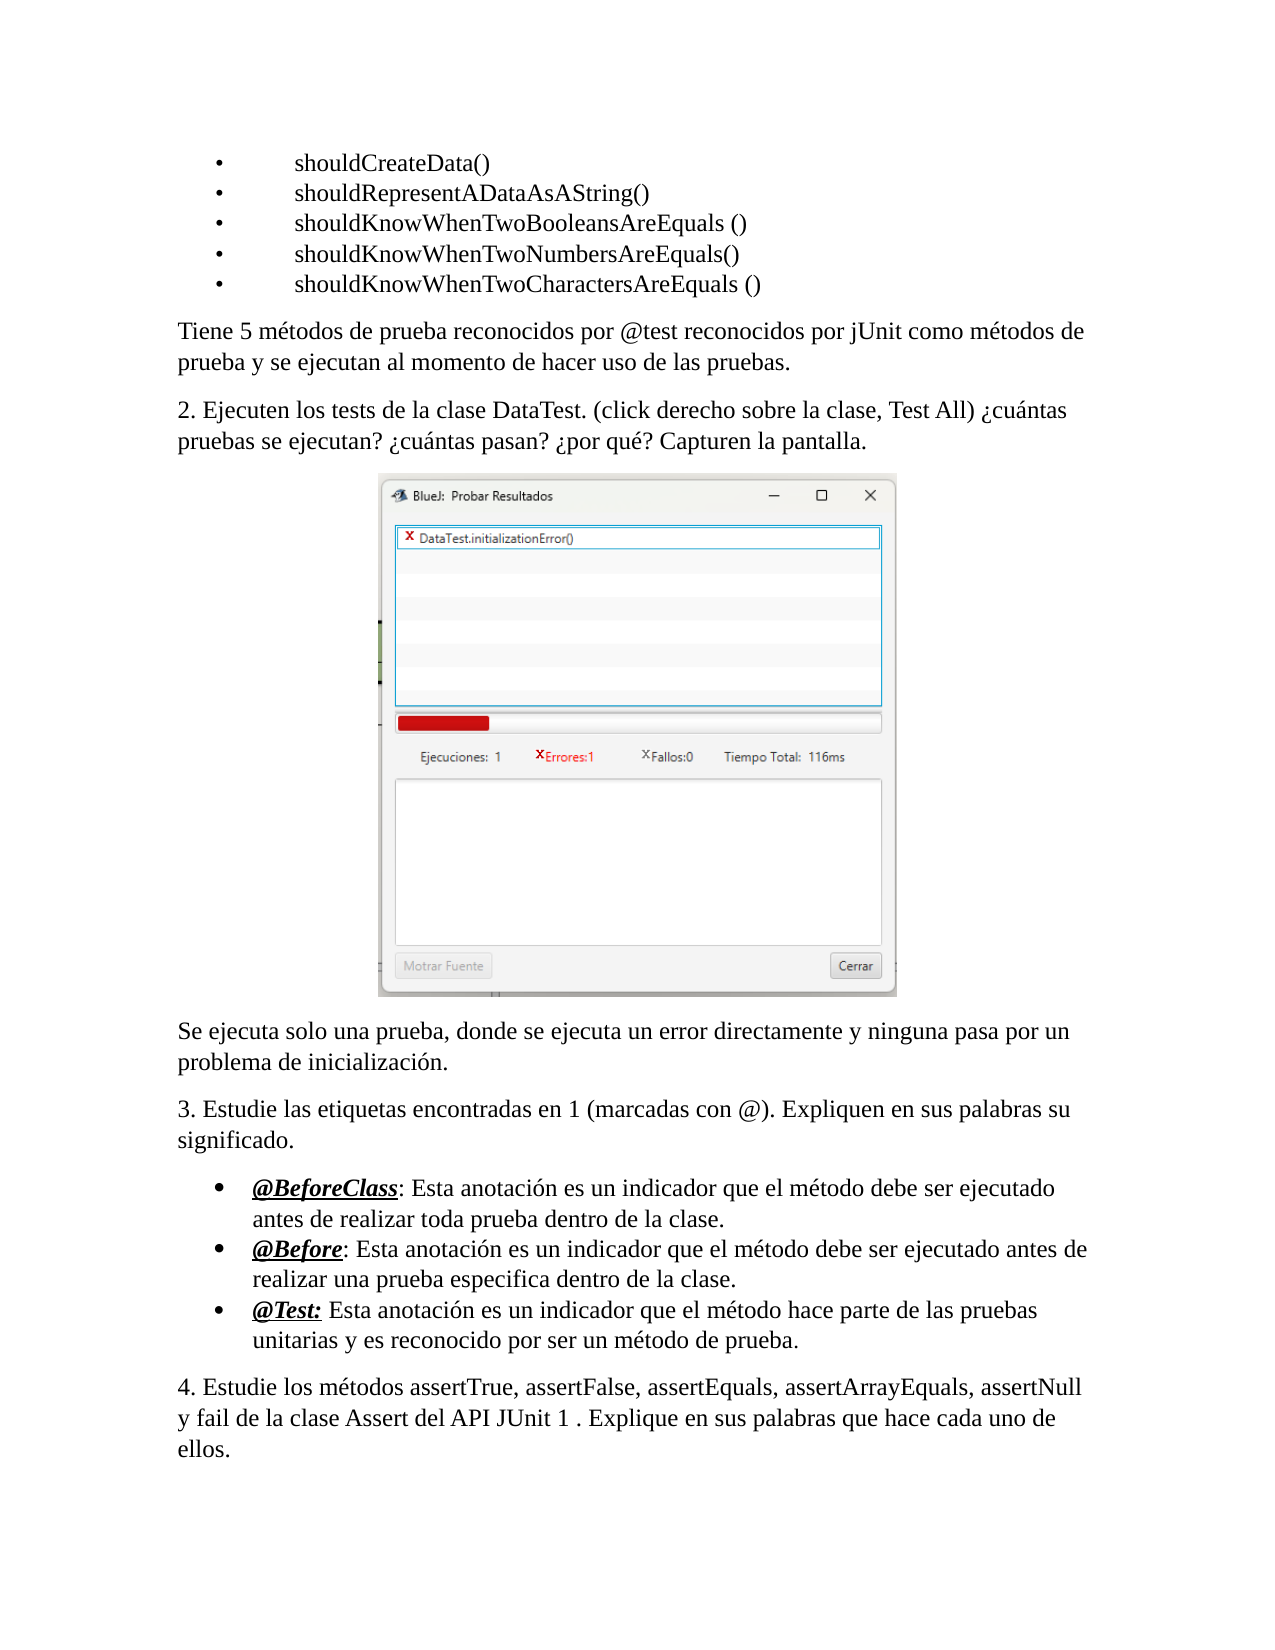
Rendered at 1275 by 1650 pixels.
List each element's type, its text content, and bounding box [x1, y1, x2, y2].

list @BeforeClass: Esta anotación es un indicador que el método debe ser ejecutado antes de realizar toda prueba dentro de la clase. [215, 1173, 1098, 1232]
list shouldCreateData() [215, 148, 1098, 176]
picture [378, 473, 897, 997]
text 3. Estudie las etiquetas encontradas en 1 (marcadas con @). Expliquen en sus palabras su significado. [177, 1094, 1098, 1154]
list shouldKnowWhenTwoNumbersAreEquals() [215, 239, 1098, 268]
list @Before: Esta anotación es un indicador que el método debe ser ejecutado antes de realizar una prueba especifica dentro de la clase. [215, 1234, 1098, 1293]
text Se ejecuta solo una prueba, donde se ejecuta un error directamente y ninguna pasa por un problema de inicialización. [177, 1016, 1098, 1076]
text 2. Ejecuten los tests de la clase DataTest. (click derecho sobre la clase, Test All) ¿cuántas pruebas se ejecutan? ¿cuántas pasan? ¿por qué? Capturen la pantalla. [177, 395, 1098, 455]
list shouldKnowWhenTwoCharactersAreEquals () [215, 269, 1098, 298]
list shouldRepresentADataAsAString() [215, 178, 1098, 207]
list @Test: Esta anotación es un indicador que el método hace parte de las pruebas unitarias y es reconocido por ser un método de prueba. [215, 1295, 1098, 1354]
list shouldKnowWhenTwoBooleansAreEquals () [215, 208, 1098, 237]
text 4. Estudie los métodos assertTrue, assertFalse, assertEquals, assertArrayEquals, assertNull y fail de la clase Assert del API JUnit 1 . Explique en sus palabras que hace cada uno de ellos. [177, 1372, 1098, 1463]
text Tiene 5 métodos de prueba reconocidos por @test reconocidos por jUnit como métodos de prueba y se ejecutan al momento de hacer uso de las pruebas. [177, 316, 1098, 376]
